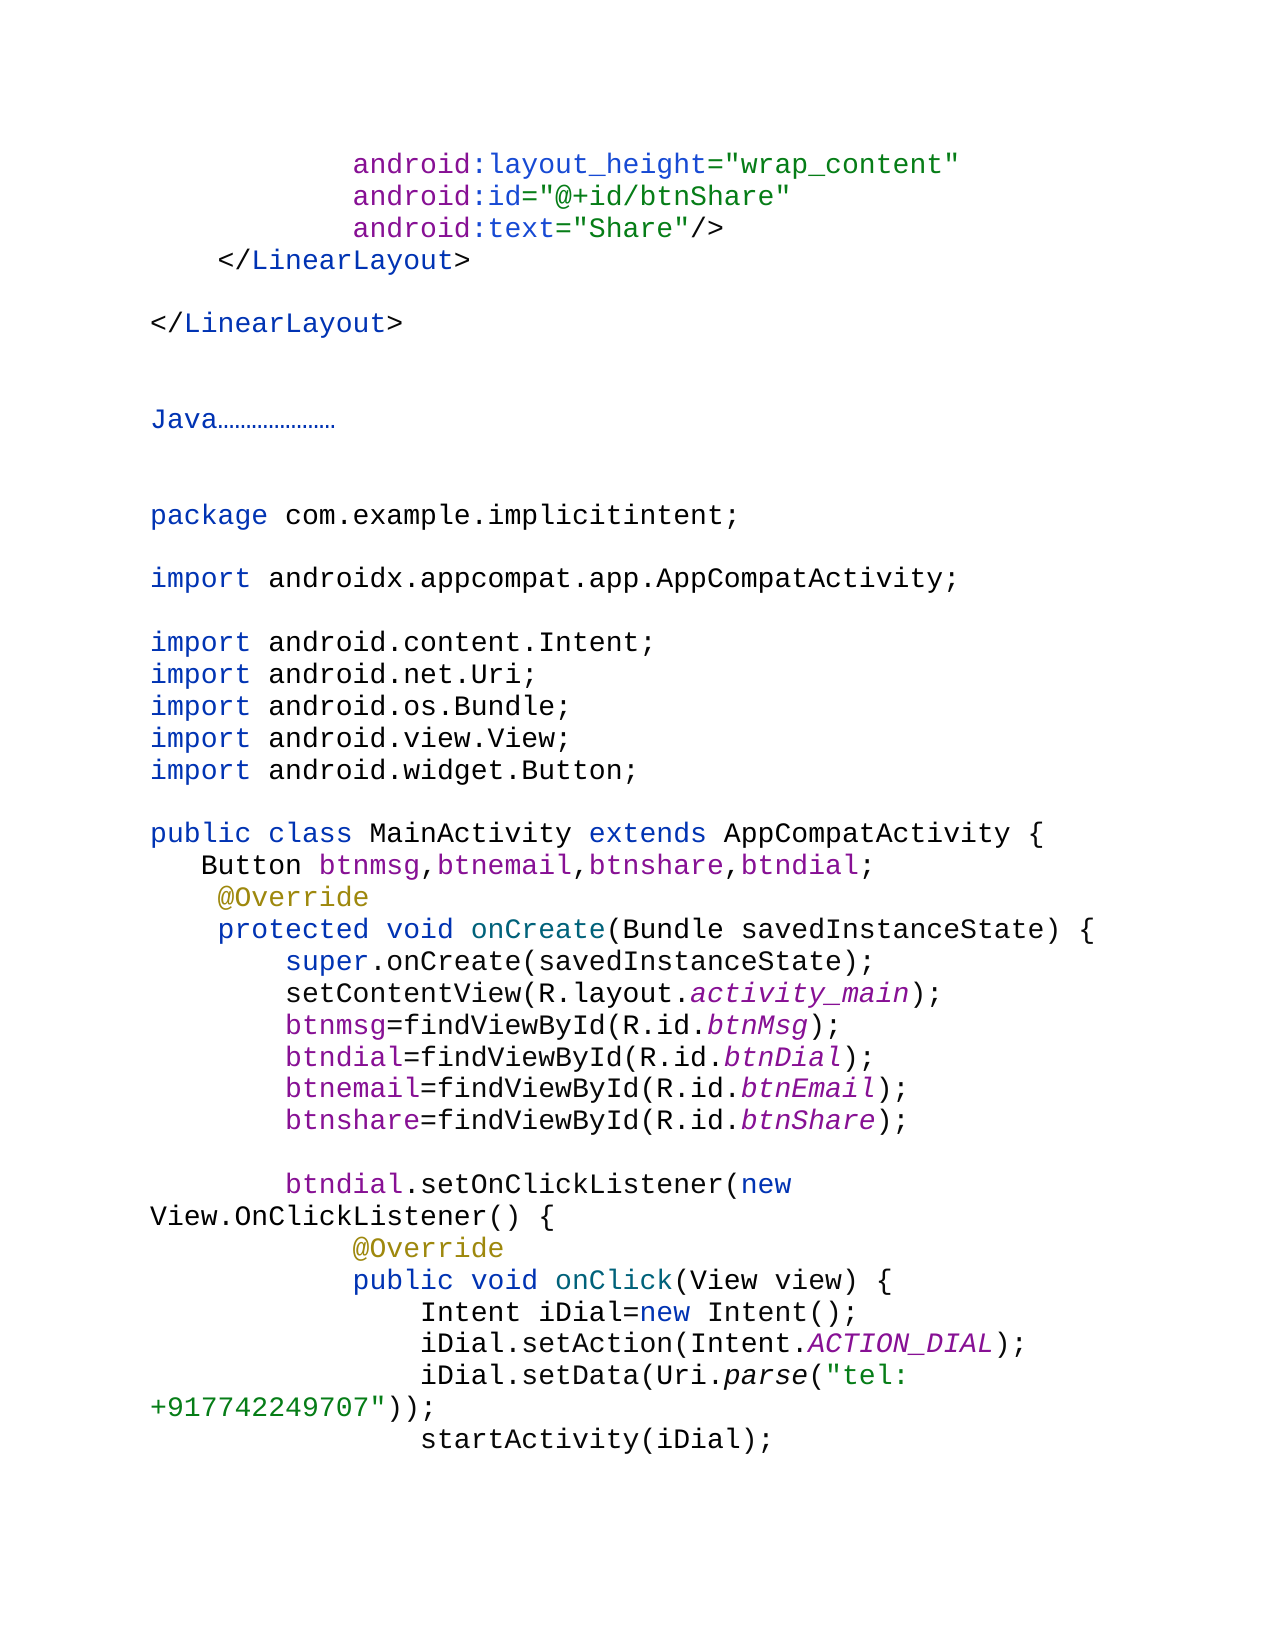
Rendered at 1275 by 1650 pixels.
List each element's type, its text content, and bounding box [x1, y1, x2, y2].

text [150, 150, 1125, 341]
text Java………………… [150, 405, 1125, 437]
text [150, 501, 1125, 1489]
